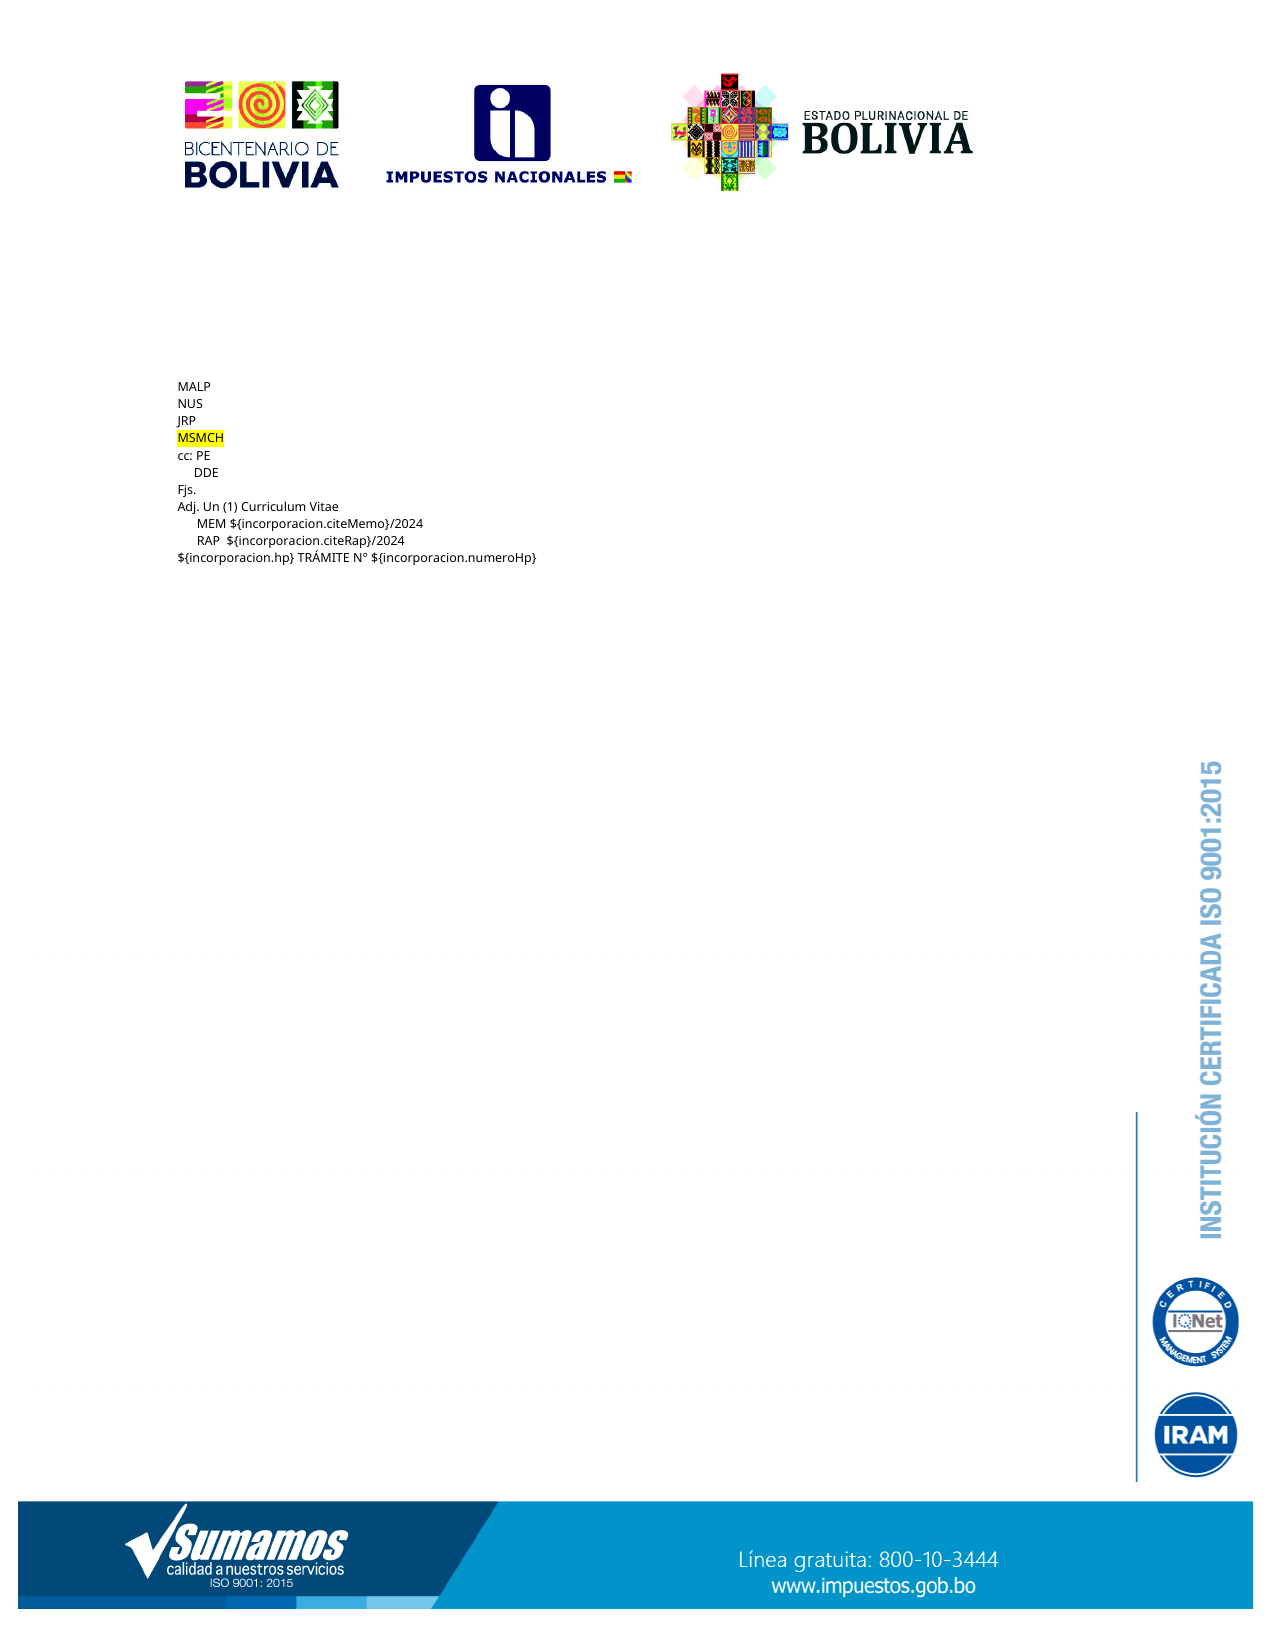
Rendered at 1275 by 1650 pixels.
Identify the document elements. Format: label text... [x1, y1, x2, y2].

text NUS [177, 395, 1098, 412]
text JRP [177, 412, 1098, 429]
text Fjs. [177, 481, 1098, 498]
picture [17, 735, 1254, 1609]
text MALP [177, 378, 1098, 395]
picture [861, 1582, 878, 1592]
text cc: PE [177, 447, 1098, 464]
picture [961, 1582, 967, 1589]
picture [792, 1583, 799, 1592]
picture [922, 1582, 929, 1593]
picture [778, 1583, 784, 1592]
text ${incorporacion.hp} TRÁMITE N° ${incorporacion.numeroHp} [177, 549, 1098, 566]
text MSMCH [177, 429, 1098, 447]
text DDE [177, 464, 1098, 481]
picture [177, 56, 1000, 205]
text RAP ${incorporacion.citeRap}/2024 [177, 532, 1098, 549]
picture [882, 1579, 889, 1592]
text Adj. Un (1) Curriculum Vitae [177, 498, 1098, 515]
text MEM ${incorporacion.citeMemo}/2024 [177, 515, 1098, 532]
